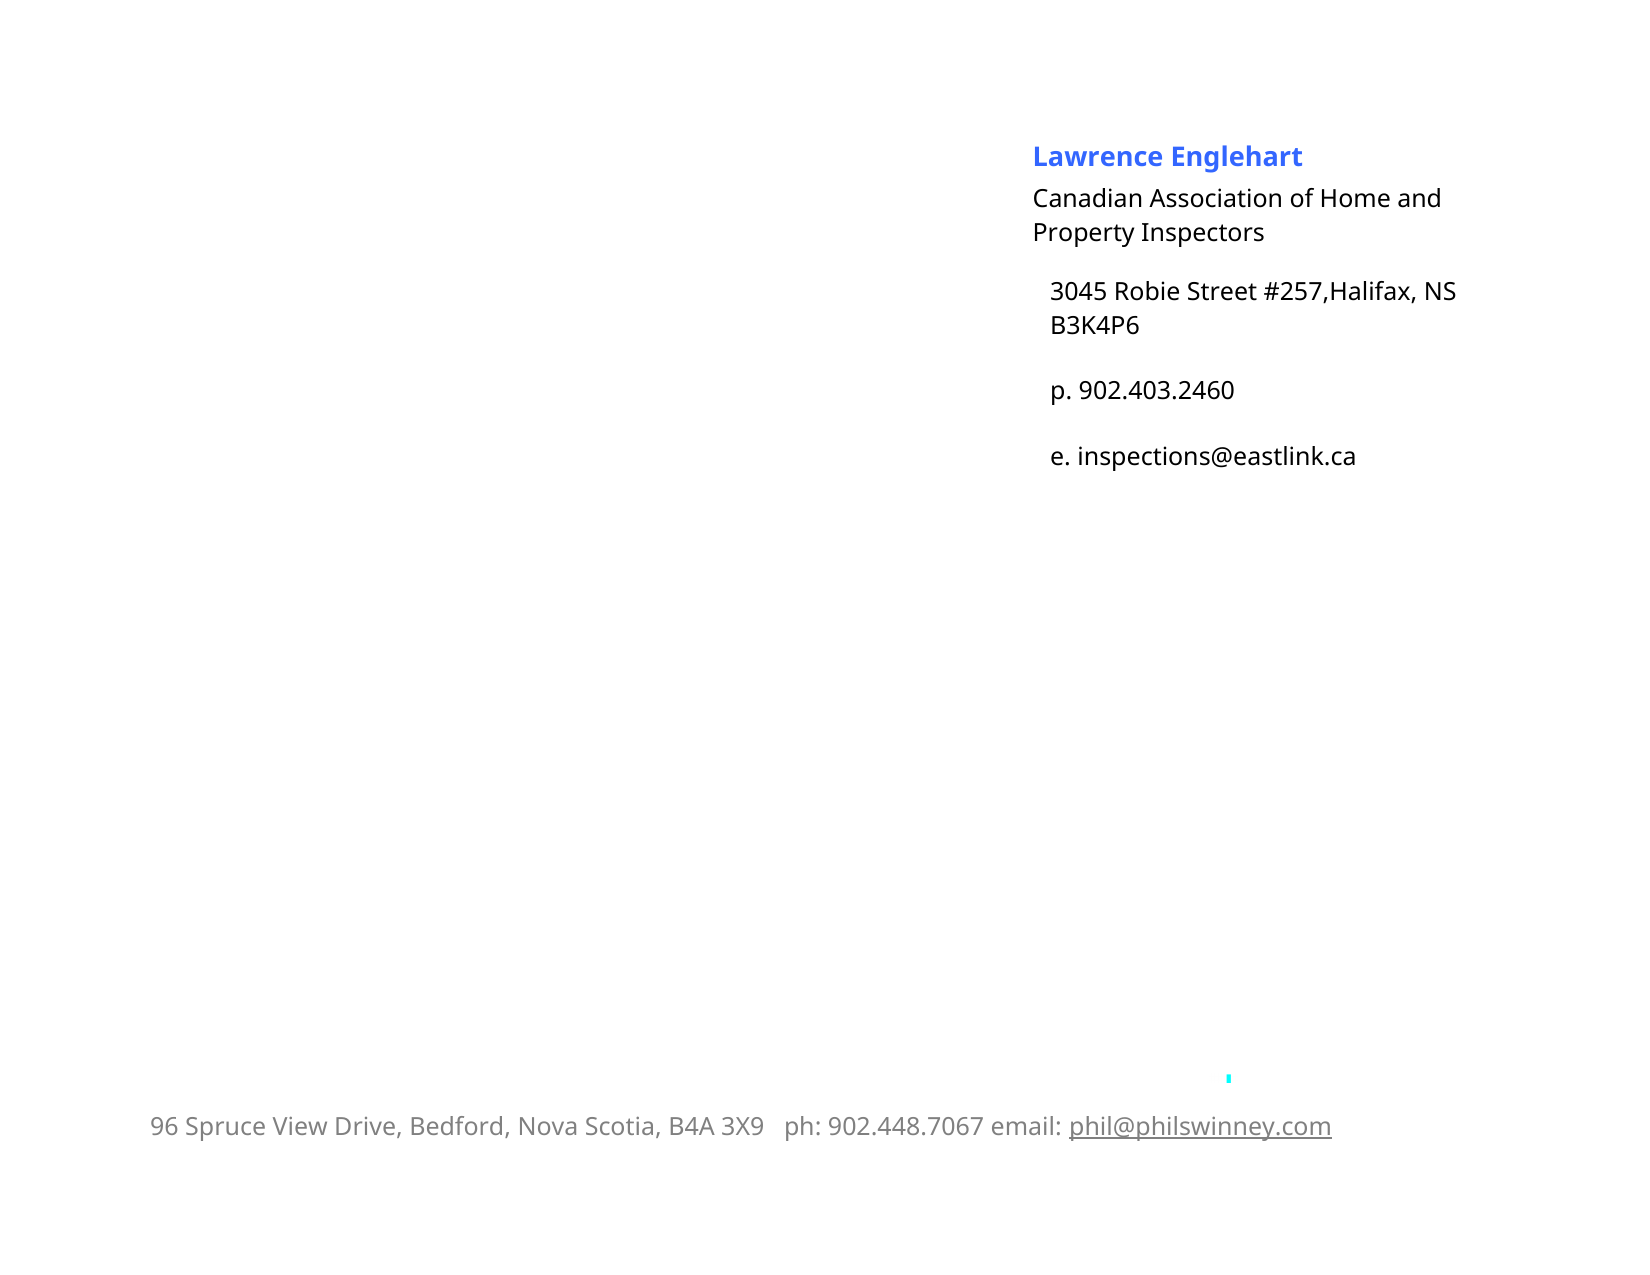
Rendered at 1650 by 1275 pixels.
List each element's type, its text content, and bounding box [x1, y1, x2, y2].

table_cell p. 902.403.2460 [1039, 348, 1511, 413]
table_cell e. inspections@eastlink.ca [1039, 414, 1511, 479]
picture [1208, 1073, 1466, 1149]
table_cell 3045 Robie Street #257,Halifax, NS B3K4P6 [1039, 249, 1511, 348]
table_header Lawrence Englehart Canadian Association of Home and Property Inspectors [1021, 113, 1494, 249]
